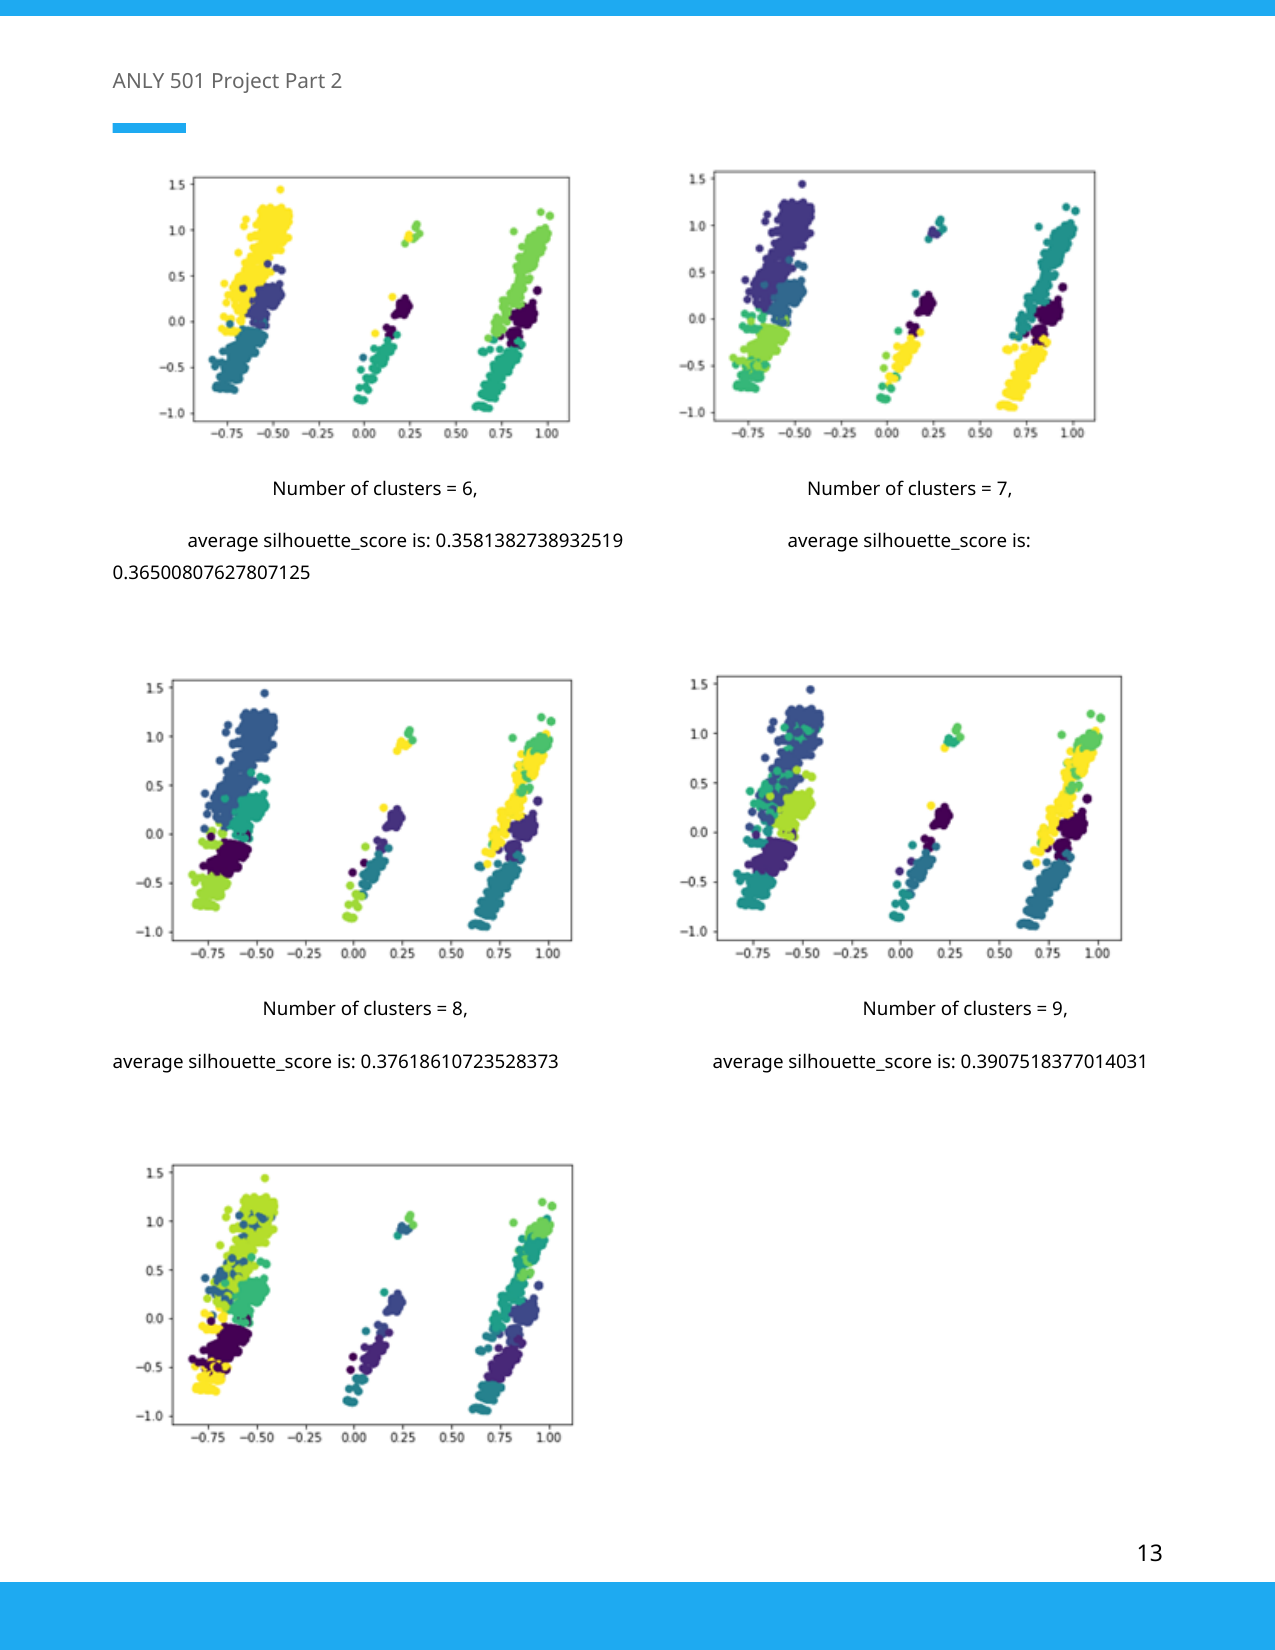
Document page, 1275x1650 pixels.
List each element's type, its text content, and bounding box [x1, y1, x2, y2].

picture [112, 123, 186, 133]
picture [127, 668, 583, 969]
picture [671, 665, 1133, 969]
picture [0, 0, 1275, 16]
picture [0, 1582, 1275, 1650]
picture [671, 160, 1106, 448]
text Number of clusters = 6, Number of clusters = 7, [112, 475, 1162, 500]
text average silhouette_score is: 0.3581382738932519 average silhouette_score is: 0.36500807627807125 [112, 528, 1162, 585]
picture [151, 166, 580, 448]
picture [127, 1153, 584, 1453]
text Number of clusters = 8, Number of clusters = 9, [187, 996, 1162, 1021]
text average silhouette_score is: 0.37618610723528373 average silhouette_score is: 0.3907518377014031 [112, 1048, 1162, 1074]
